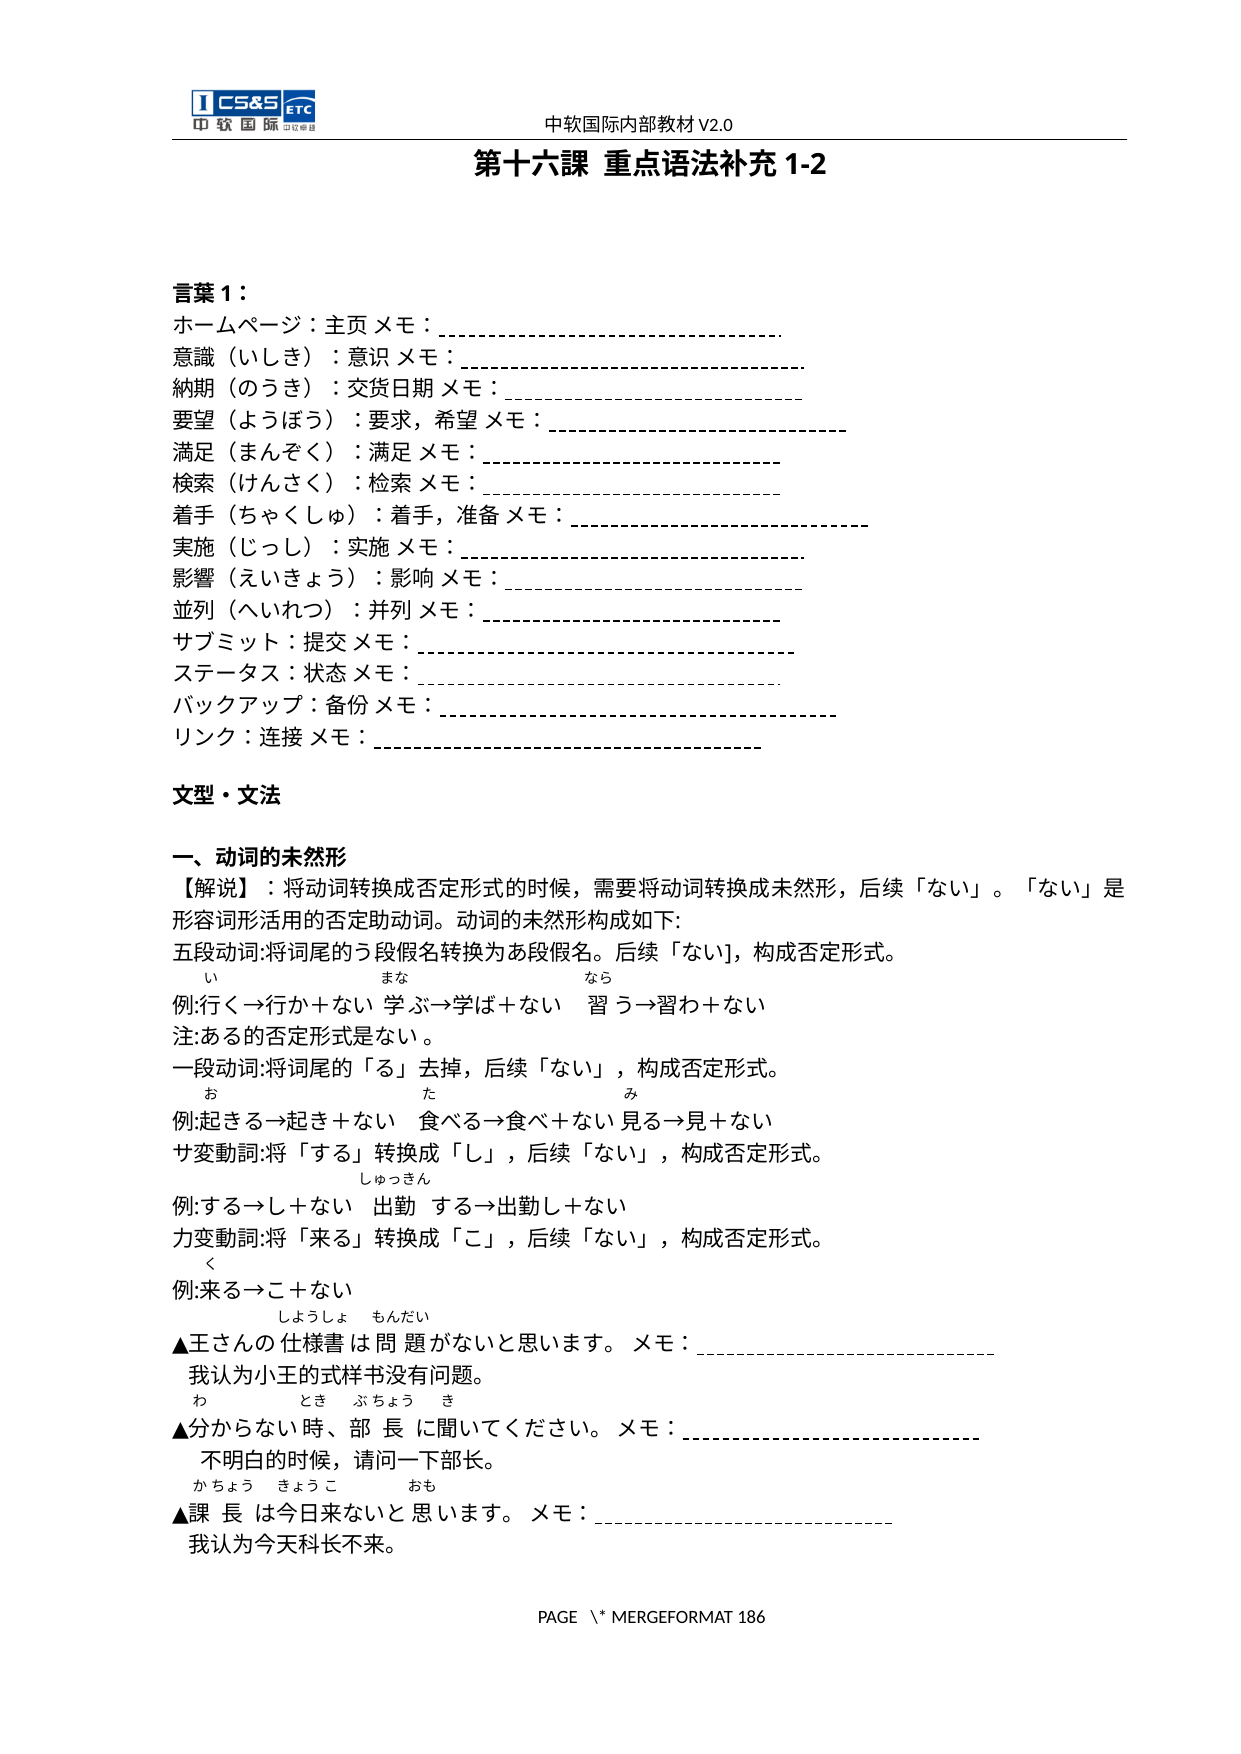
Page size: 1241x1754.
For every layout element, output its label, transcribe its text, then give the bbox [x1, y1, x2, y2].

text 文型・文法 [172, 778, 1127, 810]
text 我认为小王的式样书没有问题。 [172, 1358, 1127, 1390]
text ホームページ：主页 メモ： [172, 308, 1127, 340]
text 満足（まんぞく）：满足 メモ： [172, 435, 1127, 466]
text サブミット：提交 メモ： [172, 625, 1127, 656]
text 一、动词的未然形 [172, 839, 1127, 871]
text 意識（いしき）：意识 メモ： [172, 340, 1127, 371]
picture [190, 88, 316, 132]
text 注:ある的否定形式是ない 。 [172, 1019, 1127, 1051]
text 影響（えいきょう）：影响 メモ： [172, 561, 1127, 593]
text 納期（のうき）：交货日期 メモ： [172, 371, 1127, 403]
text 例:する→し＋ない する→出勤し＋ない [172, 1168, 1127, 1221]
text 言葉1： [172, 276, 1127, 308]
text 例:る→こ＋ない [172, 1252, 1127, 1305]
text 要望（ようぼう）：要求，希望 メモ： [172, 403, 1127, 435]
text サ変動詞:将「する」转换成「し」，后续「ない」，构成否定形式。 [172, 1136, 1127, 1168]
text 五段动词:将词尾的う段假名转换为あ段假名。后续「ない]，构成否定形式。 [172, 935, 1127, 966]
text 並列（へいれつ）：并列 メモ： [172, 593, 1127, 625]
text バックアップ：备份 メモ： [172, 688, 1127, 720]
text 【解说】：将动词转换成否定形式的时候，需要将动词转换成未然形，后续「ない」。「ない」是形容词形活用的否定助动词。动词的未然形构成如下: [172, 871, 1127, 935]
text 着手（ちゃくしゅ）：着手，准备 メモ： [172, 498, 1127, 530]
text 一段动词:将词尾的「る」去掉，后续「ない」，构成否定形式。 [172, 1051, 1127, 1083]
text 例:きる→起き＋ない べる→食べ＋ない る→見＋ない [172, 1083, 1127, 1136]
text 力变動詞:将「来る」转换成「こ」，后续「ない」，构成否定形式。 [172, 1221, 1127, 1252]
text 不明白的时候，请问一下部长。 [172, 1443, 1127, 1474]
text 第十六課 重点语法补充1-2 [172, 140, 1127, 183]
text 実施（じっし）：实施 メモ： [172, 530, 1127, 561]
text ▲からない、にいてください。 メモ： [172, 1390, 1127, 1443]
text リンク：连接 メモ： [172, 720, 1127, 751]
text 例:く→行か＋ない ぶ→学ば＋ない う→習わ＋ない [172, 966, 1127, 1019]
text ステータス：状态 メモ： [172, 656, 1127, 688]
text 我认为今天科长不来。 [172, 1527, 1127, 1559]
text ▲王さんのはがないと思います。 メモ： [172, 1305, 1127, 1358]
text 検索（けんさく）：检索 メモ： [172, 466, 1127, 498]
text ▲はないといます。 メモ： [172, 1474, 1127, 1527]
